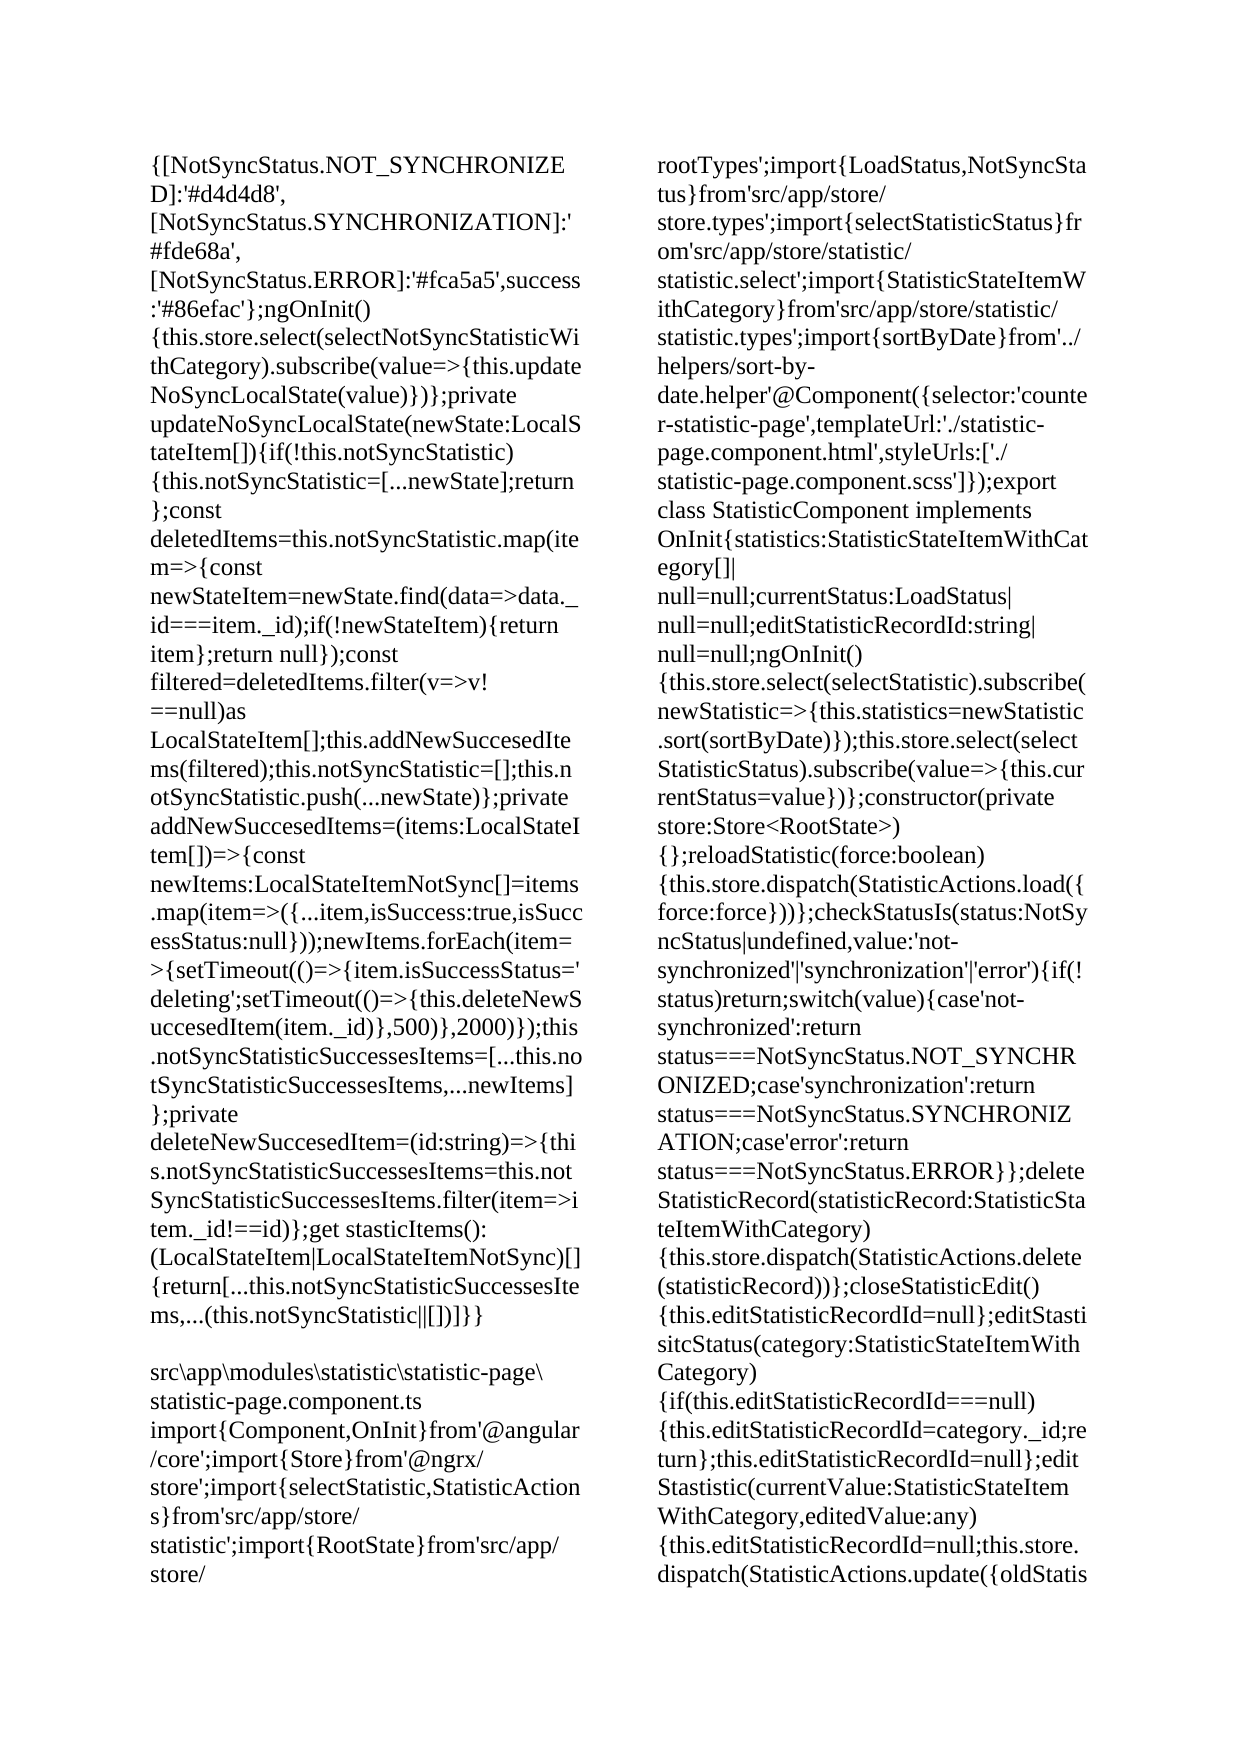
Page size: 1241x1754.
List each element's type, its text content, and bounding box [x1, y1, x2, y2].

text src\app\modules\statistic\statistic-page\statistic-page.component.ts [150, 1357, 583, 1415]
